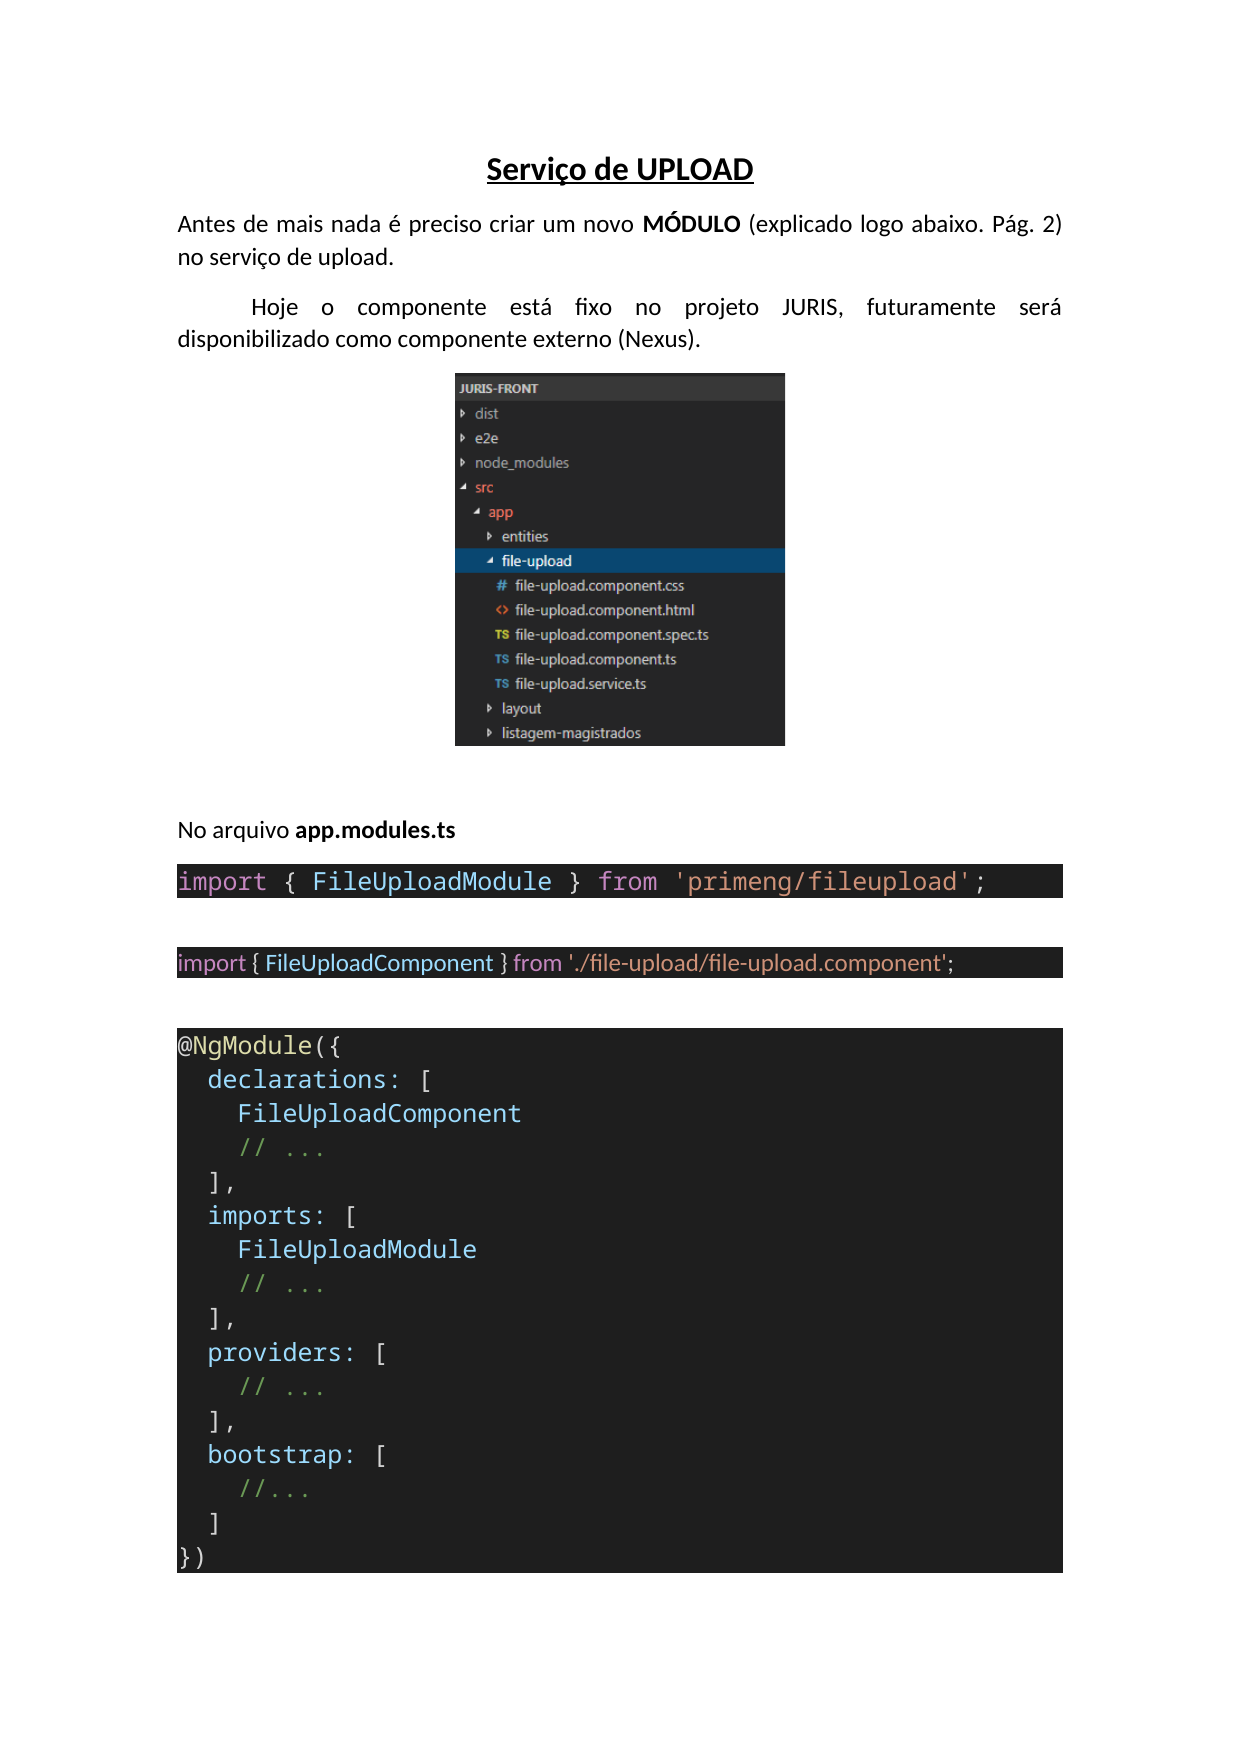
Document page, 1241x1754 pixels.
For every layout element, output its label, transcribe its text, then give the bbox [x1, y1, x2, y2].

text Hoje o componente está fixo no projeto JURIS, futuramente será disponibilizado como componente externo (Nexus). [177, 291, 1063, 354]
text declarations: [ [177, 1062, 1063, 1096]
text No arquivo app.modules.ts [177, 814, 1063, 845]
text // ... [177, 1368, 1063, 1402]
text FileUploadComponent [177, 1096, 1063, 1130]
picture [455, 373, 786, 746]
text ], [177, 1164, 1063, 1198]
text import { FileUploadModule } from 'primeng/fileupload'; [177, 864, 1063, 898]
text }) [177, 1538, 1063, 1573]
text import { FileUploadComponent } from './file-upload/file-upload.component'; [177, 947, 1063, 978]
text bootstrap: [ [177, 1436, 1063, 1470]
text imports: [ [177, 1198, 1063, 1232]
text @NgModule({ [177, 1028, 1063, 1062]
text // ... [177, 1266, 1063, 1300]
text ] [177, 1504, 1063, 1538]
text // ... [177, 1130, 1063, 1164]
text //... [177, 1470, 1063, 1504]
text Antes de mais nada é preciso criar um novo MÓDULO (explicado logo abaixo. Pág. 2) no serviço de upload. [177, 208, 1063, 272]
text FileUploadModule [177, 1232, 1063, 1266]
text Serviço de UPLOAD [177, 148, 1063, 188]
text ], [177, 1402, 1063, 1436]
text ], [177, 1300, 1063, 1334]
text providers: [ [177, 1334, 1063, 1368]
